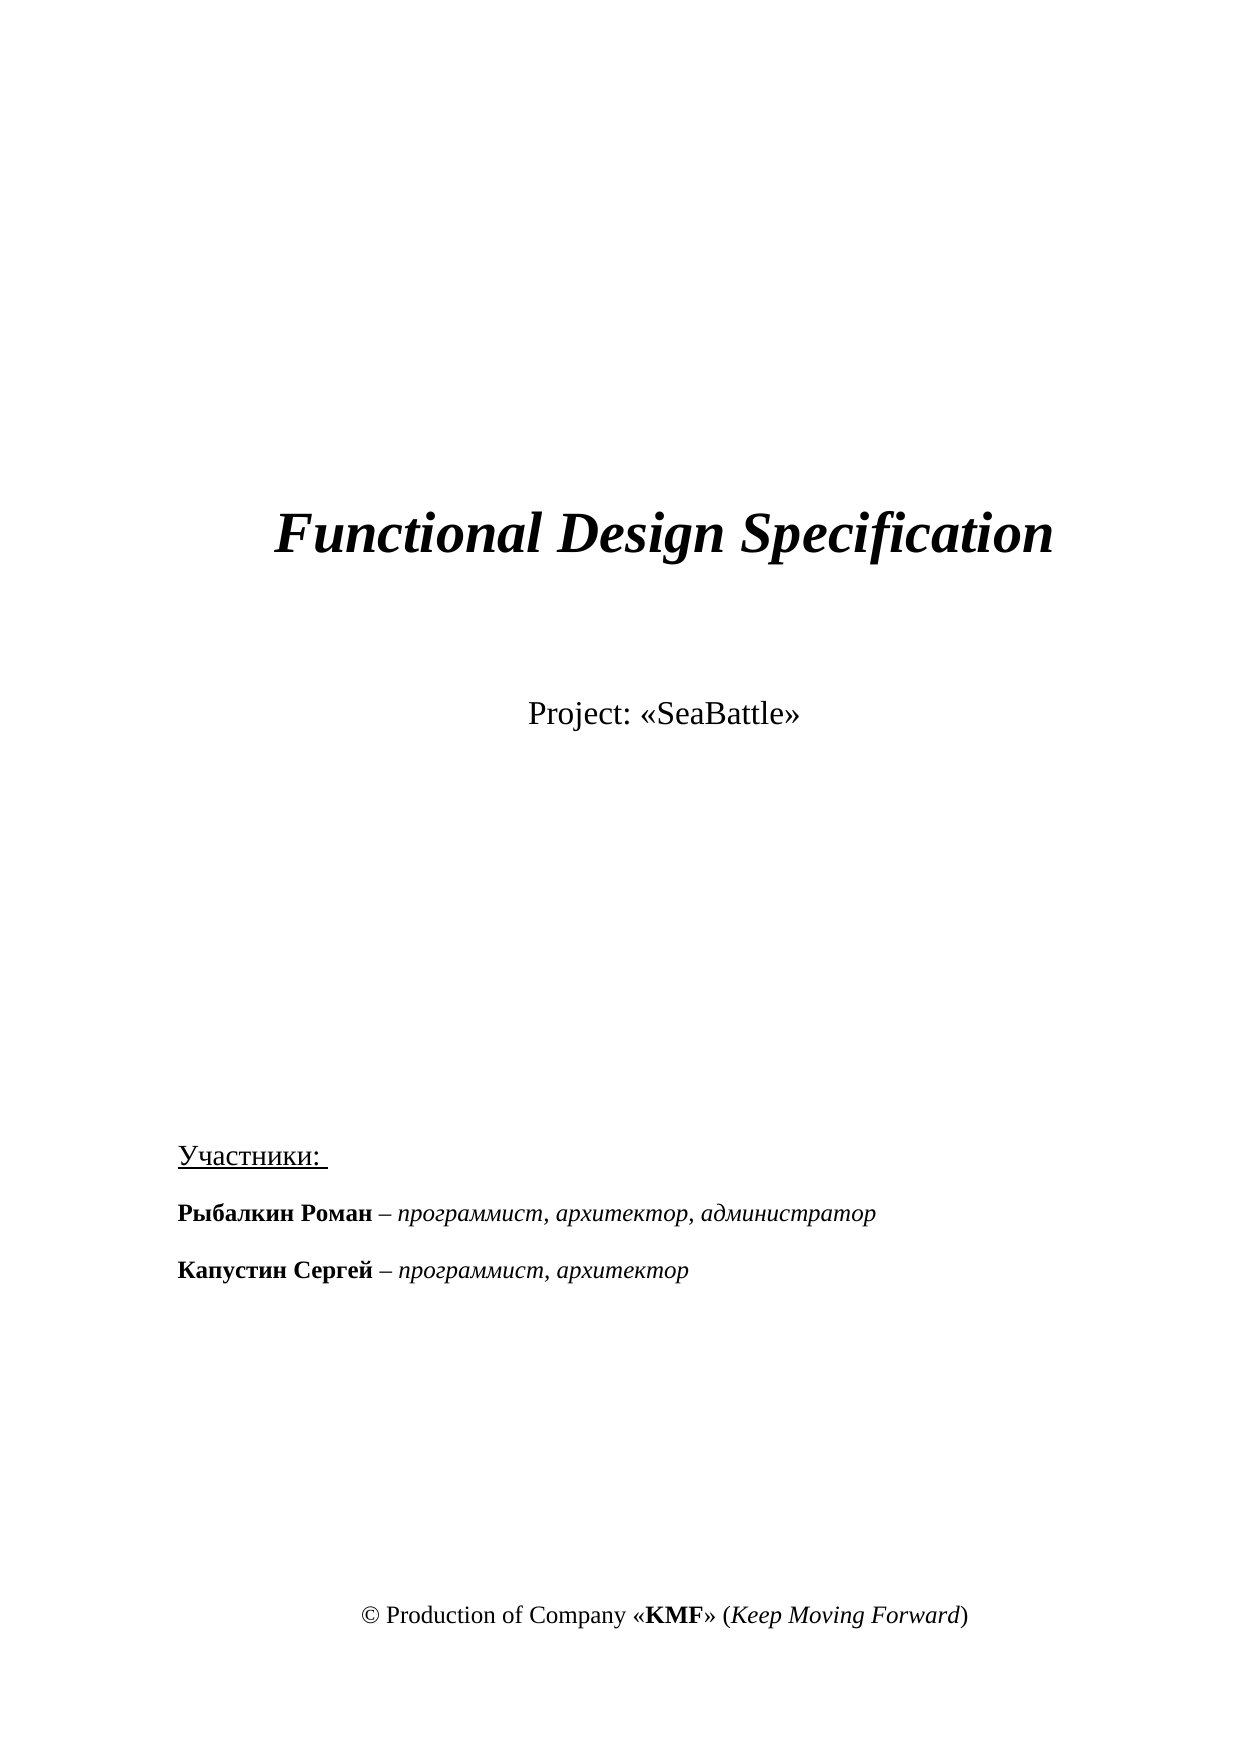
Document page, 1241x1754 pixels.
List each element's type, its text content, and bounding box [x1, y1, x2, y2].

text Functional Design Specification [177, 498, 1152, 565]
text Участники: [177, 1138, 1152, 1172]
text Рыбалкин Роман – программист, архитектор, администратор [177, 1198, 1152, 1226]
text Капустин Сергей – программист, архитектор [177, 1255, 1152, 1284]
text © Production of Company «KMF» (Keep Moving Forward) [177, 1600, 1152, 1629]
text Project: «SeaBattle» [177, 694, 1152, 732]
